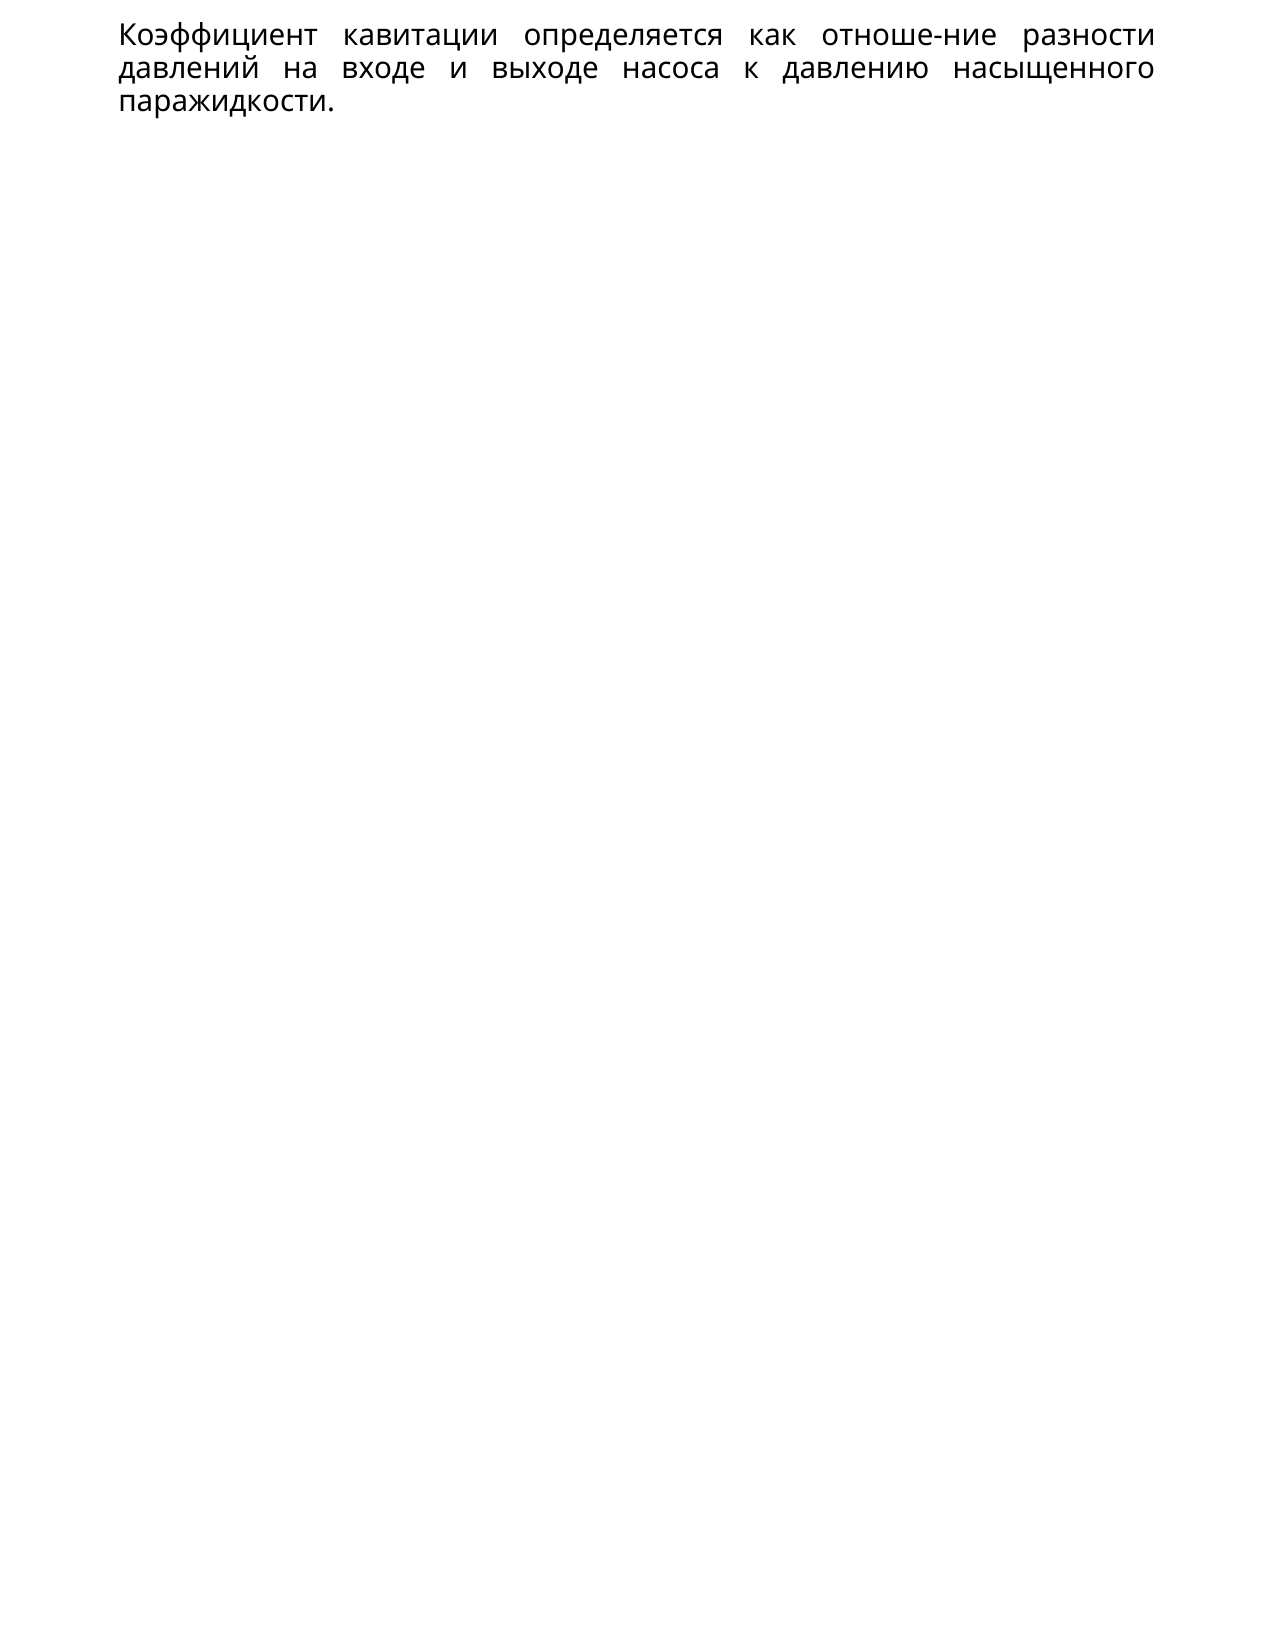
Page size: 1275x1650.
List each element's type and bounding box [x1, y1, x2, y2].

text [118, 19, 1156, 118]
